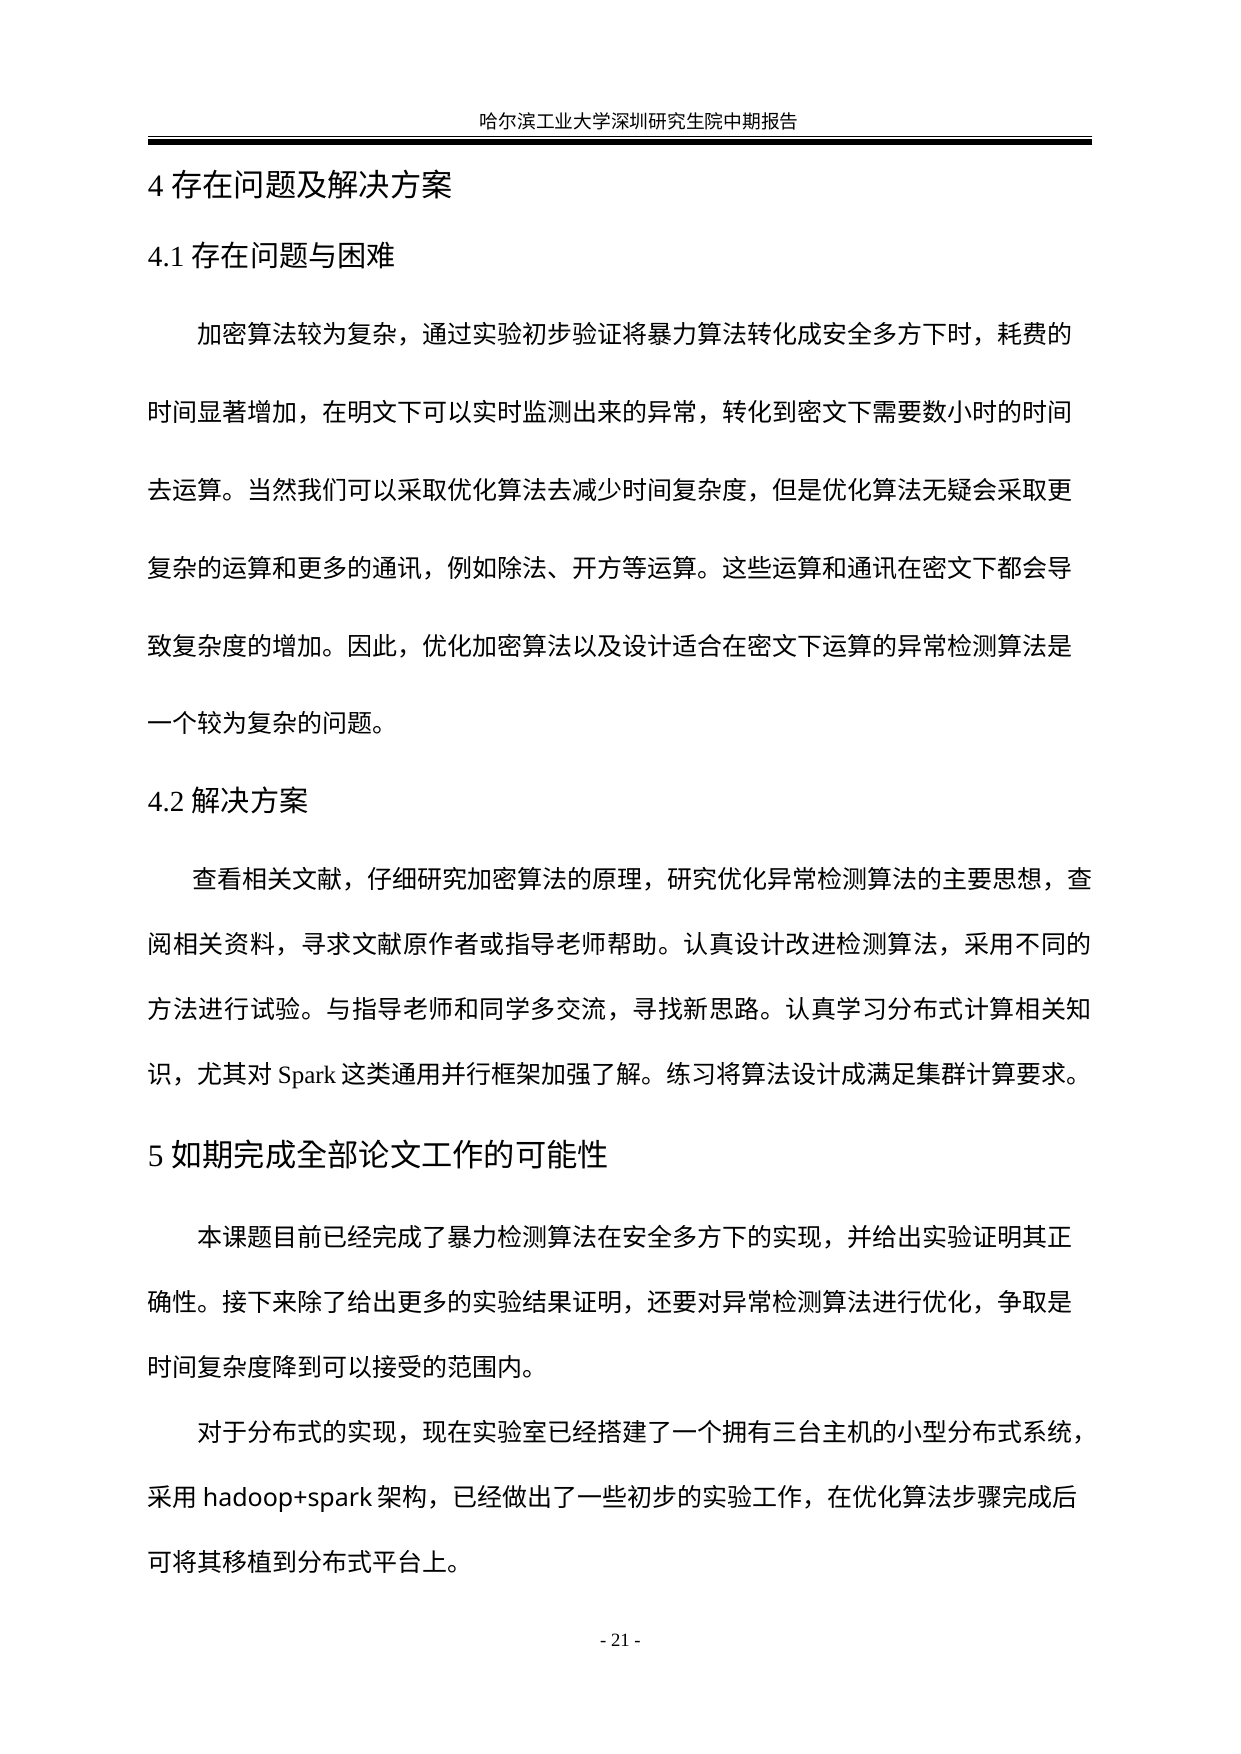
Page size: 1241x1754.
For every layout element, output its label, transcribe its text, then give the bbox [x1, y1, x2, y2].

subtitle 4.2 解决方案 [148, 778, 1092, 820]
text 本课题目前已经完成了暴力检测算法在安全多方下的实现，并给出实验证明其正确性。接下来除了给出更多的实验结果证明，还要对异常检测算法进行优化，争取是时间复杂度降到可以接受的范围内。 [148, 1203, 1092, 1398]
text 对于分布式的实现，现在实验室已经搭建了一个拥有三台主机的小型分布式系统，采用hadoop+spark架构，已经做出了一些初步的实验工作，在优化算法步骤完成后可将其移植到分布式平台上。 [148, 1398, 1092, 1593]
text 加密算法较为复杂，通过实验初步验证将暴力算法转化成安全多方下时，耗费的时间显著增加，在明文下可以实时监测出来的异常，转化到密文下需要数小时的时间去运算。当然我们可以采取优化算法去减少时间复杂度，但是优化算法无疑会采取更复杂的运算和更多的通讯，例如除法、开方等运算。这些运算和通讯在密文下都会导致复杂度的增加。因此，优化加密算法以及设计适合在密文下运算的异常检测算法是一个较为复杂的问题。 [148, 300, 1092, 754]
subtitle 5 如期完成全部论文工作的可能性 [148, 1122, 1092, 1187]
subtitle 4 存在问题及解决方案 [148, 152, 1092, 217]
text 查看相关文献，仔细研究加密算法的原理，研究优化异常检测算法的主要思想，查阅相关资料，寻求文献原作者或指导老师帮助。认真设计改进检测算法，采用不同的方法进行试验。与指导老师和同学多交流，寻找新思路。认真学习分布式计算相关知识，尤其对Spark这类通用并行框架加强了解。练习将算法设计成满足集群计算要求。 [148, 846, 1092, 1106]
subtitle 4.1 存在问题与困难 [148, 233, 1092, 275]
